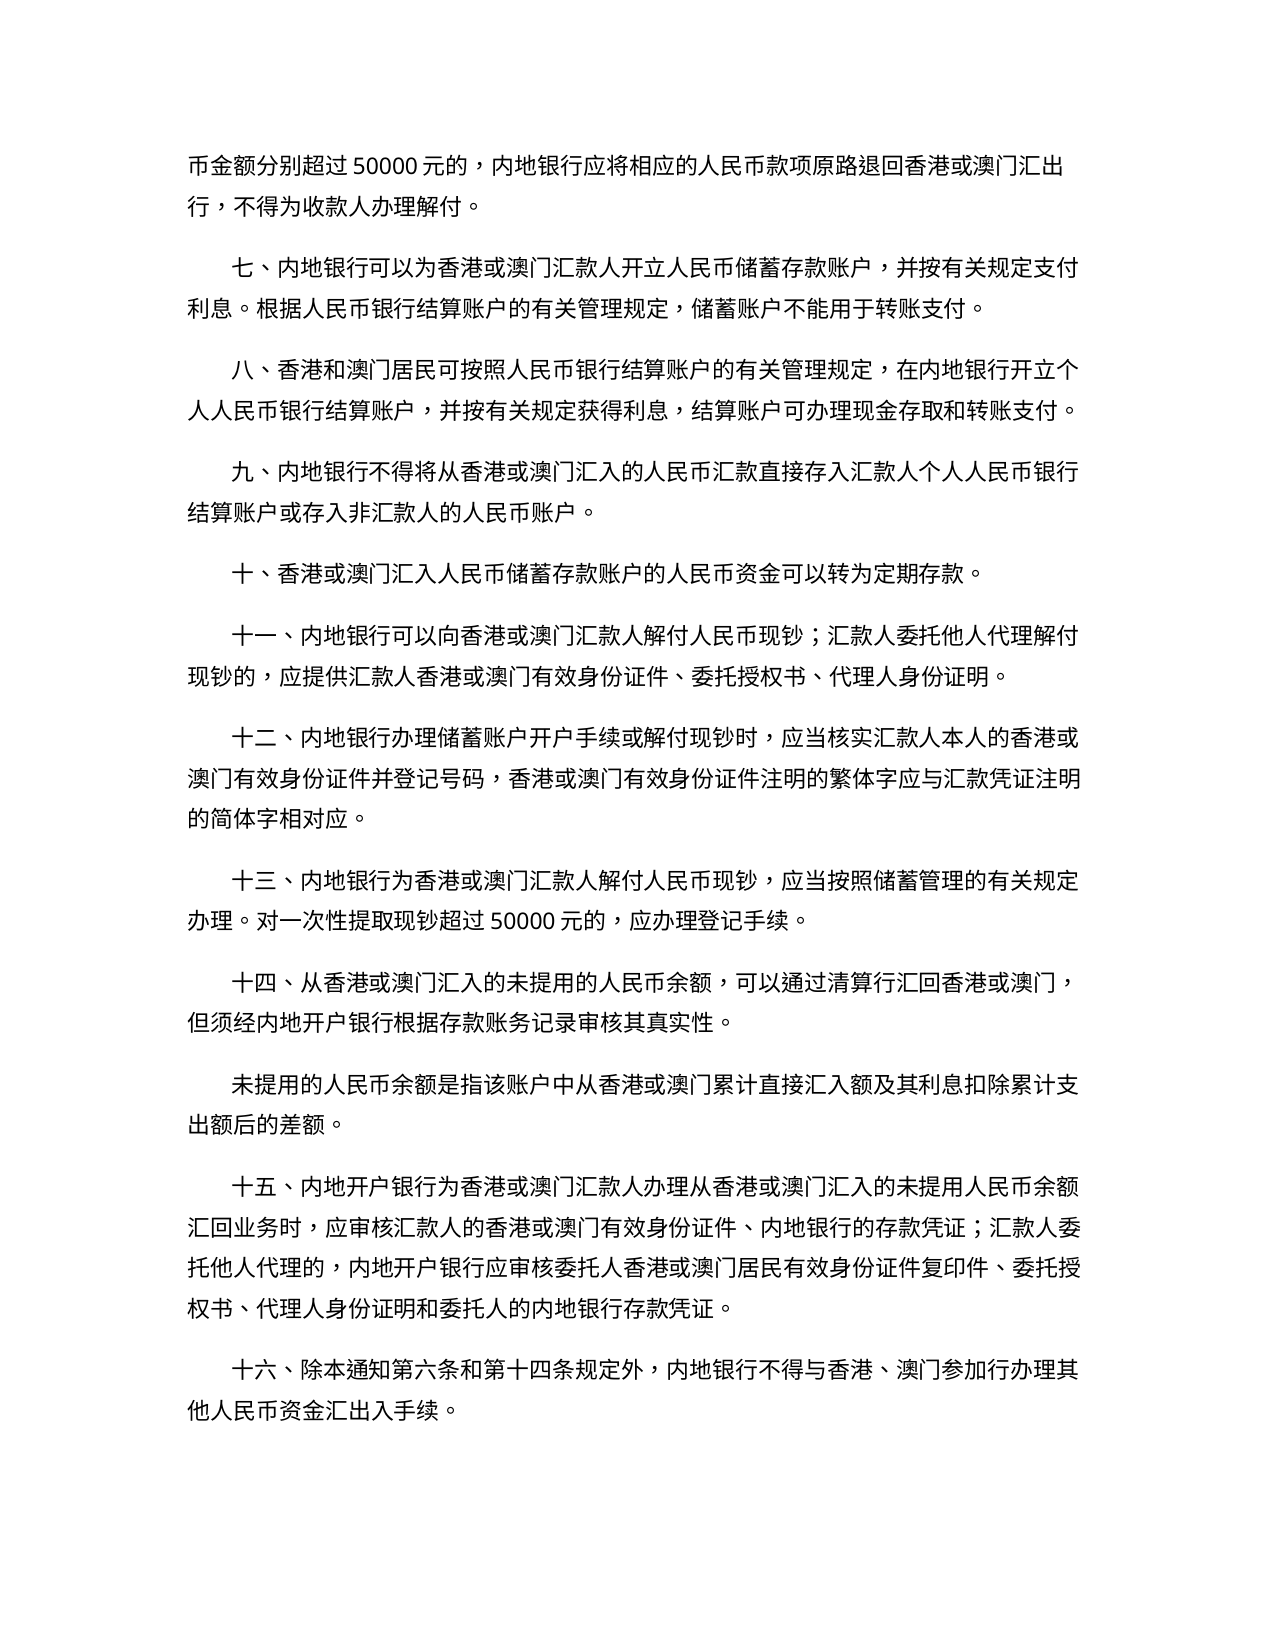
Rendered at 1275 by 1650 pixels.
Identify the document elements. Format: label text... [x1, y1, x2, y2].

text 十五、内地开户银行为香港或澳门汇款人办理从香港或澳门汇入的未提用人民币余额汇回业务时，应审核汇款人的香港或澳门有效身份证件、内地银行的存款凭证；汇款人委托他人代理的，内地开户银行应审核委托人香港或澳门居民有效身份证件复印件、委托授权书、代理人身份证明和委托人的内地银行存款凭证。 [187, 1171, 1087, 1324]
text 未提用的人民币余额是指该账户中从香港或澳门累计直接汇入额及其利息扣除累计支出额后的差额。 [187, 1069, 1087, 1141]
text 十三、内地银行为香港或澳门汇款人解付人民币现钞，应当按照储蓄管理的有关规定办理。对一次性提取现钞超过50000元的，应办理登记手续。 [187, 864, 1087, 936]
text 十一、内地银行可以向香港或澳门汇款人解付人民币现钞；汇款人委托他人代理解付现钞的，应提供汇款人香港或澳门有效身份证件、委托授权书、代理人身份证明。 [187, 620, 1087, 692]
text 七、内地银行可以为香港或澳门汇款人开立人民币储蓄存款账户，并按有关规定支付利息。根据人民币银行结算账户的有关管理规定，储蓄账户不能用于转账支付。 [187, 252, 1087, 324]
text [187, 150, 1087, 222]
text 八、香港和澳门居民可按照人民币银行结算账户的有关管理规定，在内地银行开立个人人民币银行结算账户，并按有关规定获得利息，结算账户可办理现金存取和转账支付。 [187, 354, 1087, 426]
text 十四、从香港或澳门汇入的未提用的人民币余额，可以通过清算行汇回香港或澳门，但须经内地开户银行根据存款账务记录审核其真实性。 [187, 967, 1087, 1038]
text 十、香港或澳门汇入人民币储蓄存款账户的人民币资金可以转为定期存款。 [187, 558, 1087, 589]
text 十二、内地银行办理储蓄账户开户手续或解付现钞时，应当核实汇款人本人的香港或澳门有效身份证件并登记号码，香港或澳门有效身份证件注明的繁体字应与汇款凭证注明的简体字相对应。 [187, 722, 1087, 834]
text 九、内地银行不得将从香港或澳门汇入的人民币汇款直接存入汇款人个人人民币银行结算账户或存入非汇款人的人民币账户。 [187, 456, 1087, 528]
text 十六、除本通知第六条和第十四条规定外，内地银行不得与香港、澳门参加行办理其他人民币资金汇出入手续。 [187, 1354, 1087, 1426]
